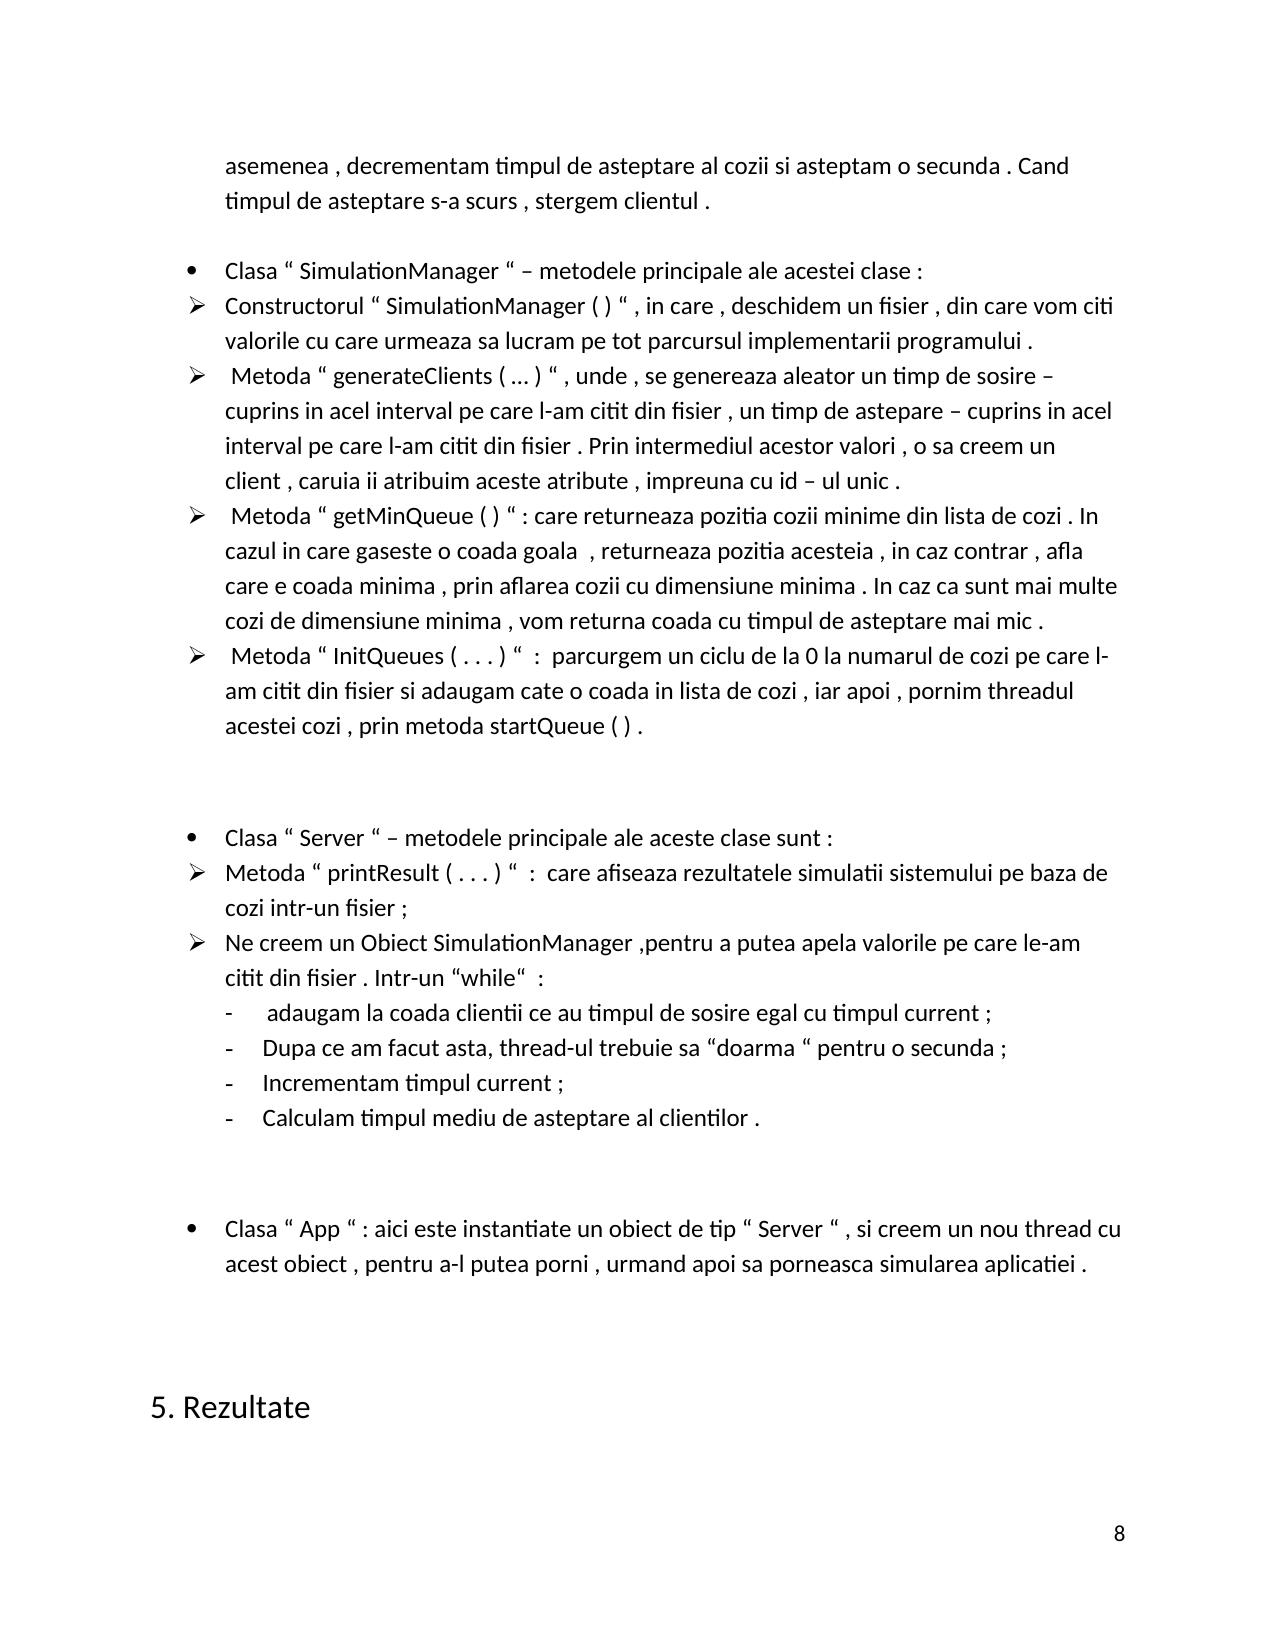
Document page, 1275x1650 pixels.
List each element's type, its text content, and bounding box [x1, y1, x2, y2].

list Metoda “ printResult ( . . . ) “ : care afiseaza rezultatele simulatii sistemului pe baza de cozi intr-un fisier ; [187, 857, 1125, 922]
list Clasa “ App “ : aici este instantiate un obiect de tip “ Server “ , si creem un nou thread cu acest obiect , pentru a-l putea porni , urmand apoi sa porneasca simularea aplicatiei . [187, 1213, 1125, 1279]
list Clasa “ SimulationManager “ – metodele principale ale acestei clase : [187, 255, 1125, 286]
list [187, 150, 1125, 216]
list Clasa “ Server “ – metodele principale ale aceste clase sunt : [187, 822, 1125, 852]
list Calculam timpul mediu de asteptare al clientilor . [225, 1102, 1125, 1132]
list Dupa ce am facut asta, thread-ul trebuie sa “doarma “ pentru o secunda ; [225, 1032, 1125, 1062]
list - adaugam la coada clientii ce au timpul de sosire egal cu timpul current ; [225, 997, 1125, 1027]
list Incrementam timpul current ; [225, 1067, 1125, 1097]
list Metoda “ InitQueues ( . . . ) “ : parcurgem un ciclu de la 0 la numarul de cozi pe care l-am citit din fisier si adaugam cate o coada in lista de cozi , iar apoi , pornim threadul acestei cozi , prin metoda startQueue ( ) . [187, 640, 1125, 741]
list Metoda “ getMinQueue ( ) “ : care returneaza pozitia cozii minime din lista de cozi . In cazul in care gaseste o coada goala , returneaza pozitia acesteia , in caz contrar , afla care e coada minima , prin aflarea cozii cu dimensiune minima . In caz ca sunt mai multe cozi de dimensiune minima , vom returna coada cu timpul de asteptare mai mic . [187, 500, 1125, 636]
list Constructorul “ SimulationManager ( ) “ , in care , deschidem un fisier , din care vom citi valorile cu care urmeaza sa lucram pe tot parcursul implementarii programului . [187, 290, 1125, 356]
text 5. Rezultate [150, 1386, 1125, 1426]
list Ne creem un Obiect SimulationManager ,pentru a putea apela valorile pe care le-am citit din fisier . Intr-un “while“ : [187, 927, 1125, 992]
list Metoda “ generateClients ( … ) “ , unde , se genereaza aleator un timp de sosire – cuprins in acel interval pe care l-am citit din fisier , un timp de astepare – cuprins in acel interval pe care l-am citit din fisier . Prin intermediul acestor valori , o sa creem un client , caruia ii atribuim aceste atribute , impreuna cu id – ul unic . [187, 360, 1125, 496]
